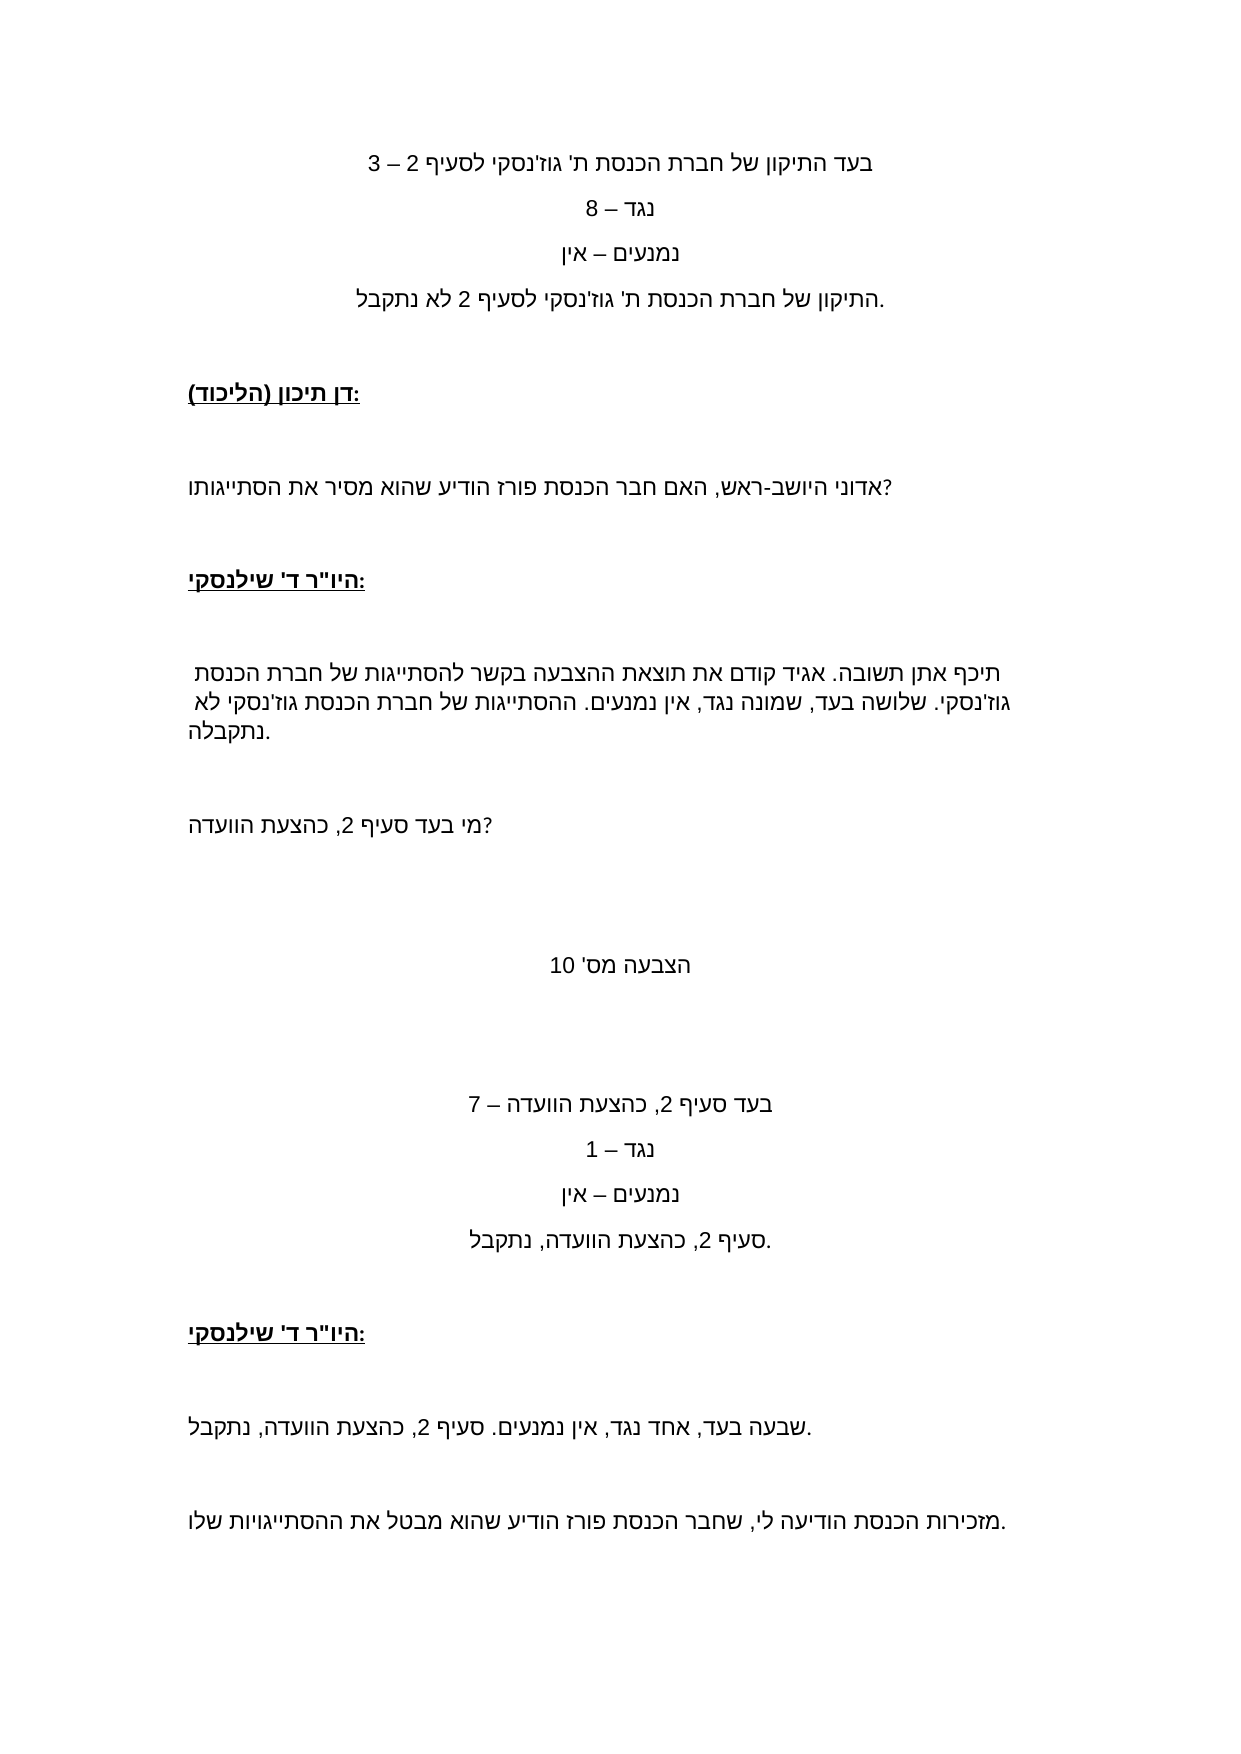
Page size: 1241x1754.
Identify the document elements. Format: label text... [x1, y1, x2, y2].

text דן תיכון (הליכוד): [187, 379, 1053, 407]
text היו"ר ד' שילנסקי: [187, 1319, 1053, 1348]
subtitle נגד – 1 [187, 1136, 1053, 1162]
subtitle נמנעים – אין [187, 1181, 1053, 1207]
subtitle סעיף 2, כהצעת הוועדה, נתקבל. [187, 1226, 1053, 1254]
text מי בעד סעיף 2, כהצעת הוועדה? [187, 811, 1053, 839]
subtitle הצבעה מס' 10 [187, 952, 1053, 978]
subtitle בעד סעיף 2, כהצעת הוועדה – 7 [187, 1091, 1053, 1117]
subtitle נגד – 8 [187, 195, 1053, 221]
text מזכירות הכנסת הודיעה לי, שחבר הכנסת פורז הודיע שהוא מבטל את ההסתייגויות שלו. [187, 1507, 1053, 1535]
text היו"ר ד' שילנסקי: [187, 567, 1053, 594]
subtitle התיקון של חברת הכנסת ת' גוז'נסקי לסעיף 2 לא נתקבל. [187, 285, 1053, 313]
subtitle בעד התיקון של חברת הכנסת ת' גוז'נסקי לסעיף 2 – 3 [187, 150, 1053, 176]
text תיכף אתן תשובה. אגיד קודם את תוצאת ההצבעה בקשר להסתייגות של חברת הכנסת גוז'נסקי. שלושה בעד, שמונה נגד, אין נמנעים. ההסתייגות של חברת הכנסת גוז'נסקי לא נתקבלה. [187, 660, 1053, 745]
text שבעה בעד, אחד נגד, אין נמנעים. סעיף 2, כהצעת הוועדה, נתקבל. [187, 1413, 1053, 1441]
subtitle נמנעים – אין [187, 240, 1053, 267]
text אדוני היושב-ראש, האם חבר הכנסת פורז הודיע שהוא מסיר את הסתייגותו? [187, 473, 1053, 501]
